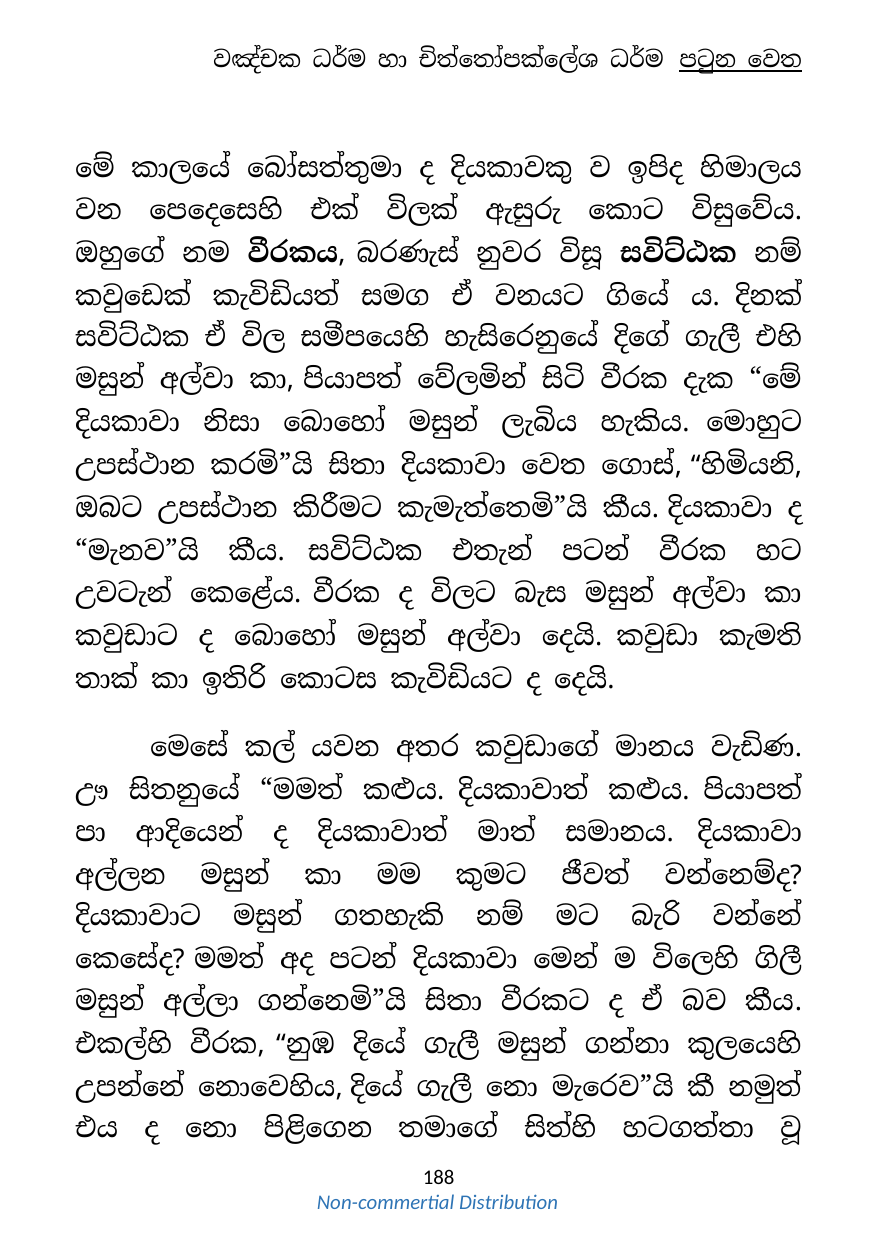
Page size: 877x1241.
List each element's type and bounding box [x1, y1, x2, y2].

text [75, 727, 802, 1145]
text [75, 150, 802, 697]
